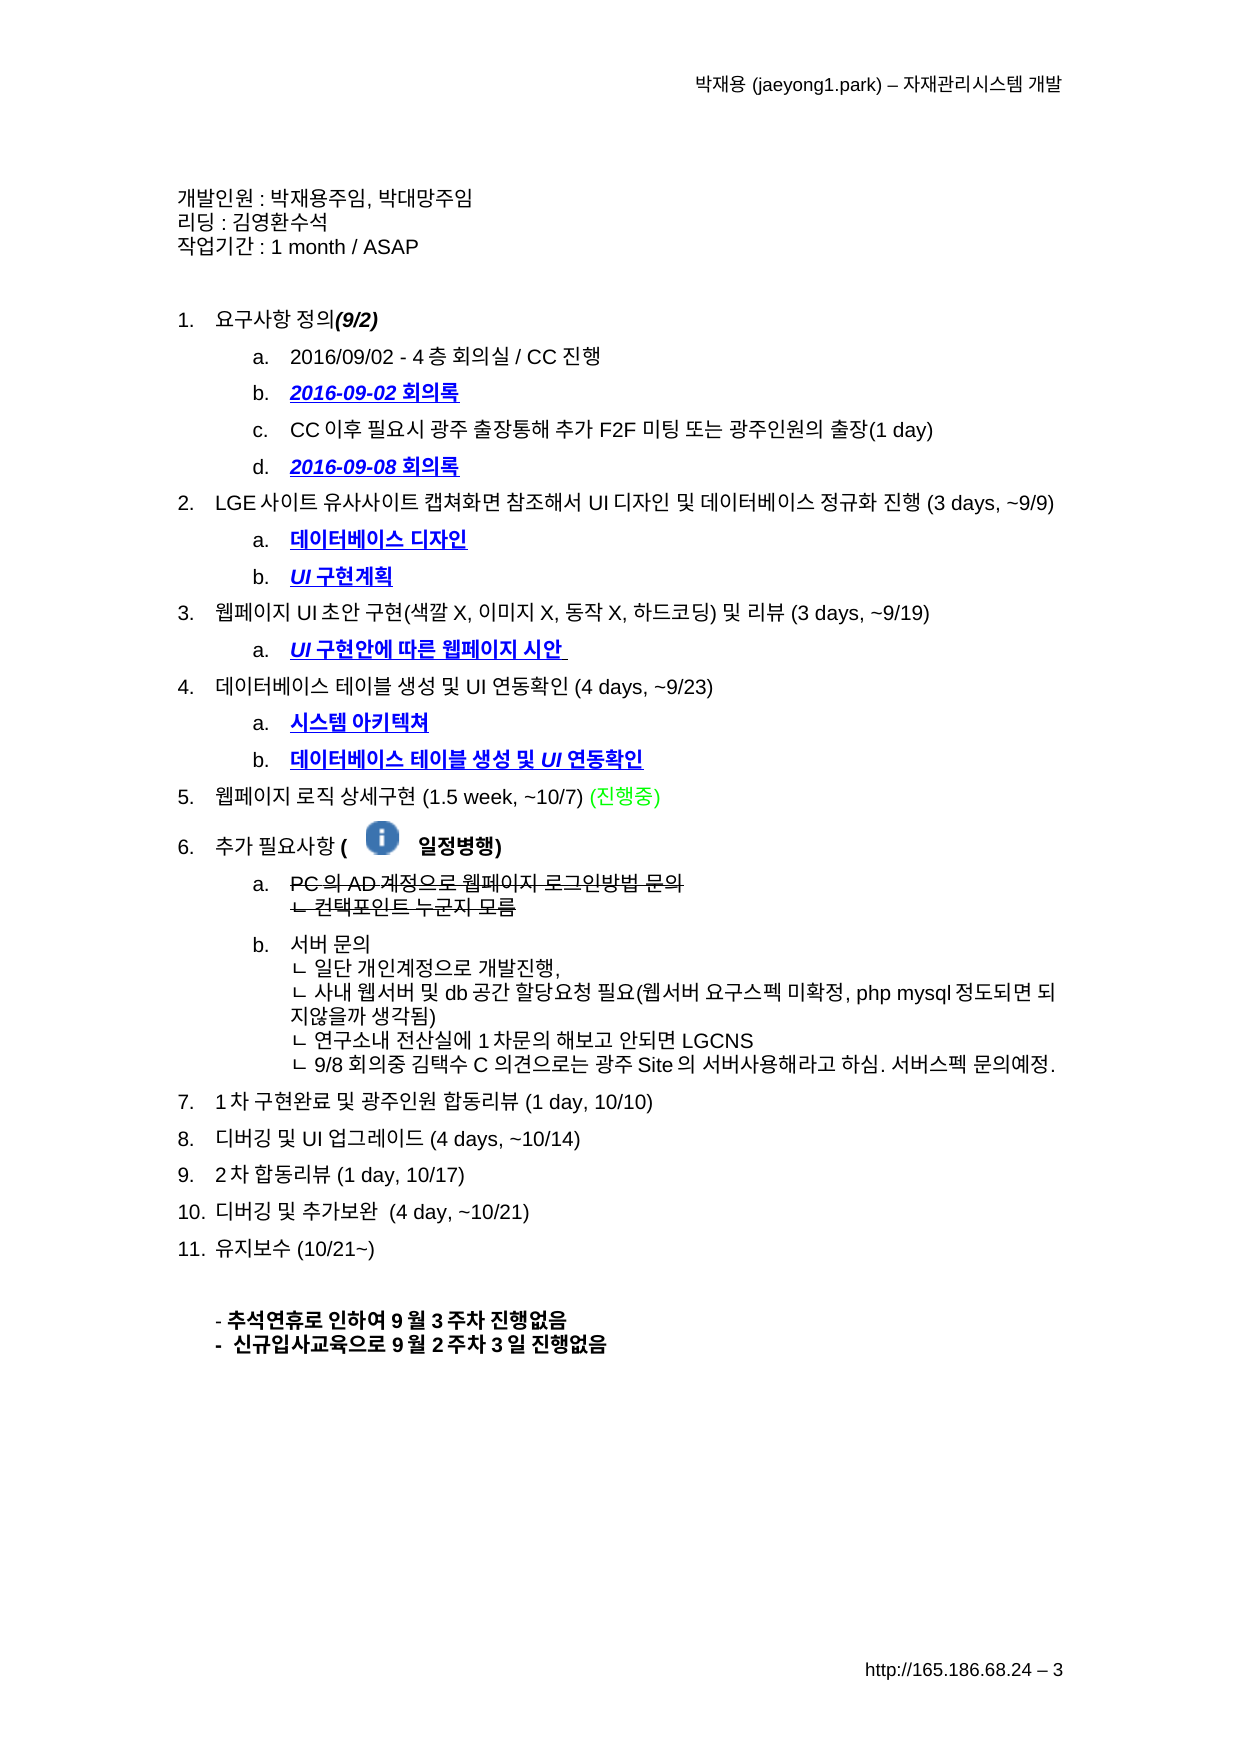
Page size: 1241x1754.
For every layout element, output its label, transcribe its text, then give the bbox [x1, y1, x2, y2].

list 2016-09-08 회의록 [252, 454, 1063, 479]
list 데이터베이스 테이블 생성 및 UI 연동확인 [252, 748, 1063, 772]
list CC이후 필요시 광주 출장통해 추가 F2F 미팅 또는 광주인원의 출장(1 day) [252, 418, 1063, 442]
list 유지보수 (10/21~) - 추석연휴로 인하여 9월 3주차 진행없음 - 신규입사교육으로 9월 2주차 3일 진행없음 [177, 1237, 1063, 1357]
list 디버깅 및 추가보완 (4 day, ~10/21) [177, 1200, 1063, 1224]
list 1차 구현완료 및 광주인원 합동리뷰 (1 day, 10/10) [177, 1090, 1063, 1114]
list UI 구현안에 따른 웹페이지 시안 [252, 638, 1063, 662]
list 웹페이지 로직 상세구현 (1.5 week, ~10/7) (진행중) [177, 784, 1063, 809]
list 2016/09/02 - 4층 회의실 / CC 진행 [252, 344, 1063, 369]
list 데이터베이스 디자인 [252, 528, 1063, 552]
list UI 구현계획 [252, 564, 1063, 589]
list 서버 문의 ㄴ 일단 개인계정으로 개발진행, ㄴ 사내 웹서버 및 db공간 할당요청 필요(웹서버 요구스펙 미확정, php mysql정도되면 되지않을까 생각됨) ㄴ 연구소내 전산실에 1차문의 해보고 안되면 LGCNS ㄴ 9/8 회의중 김택수C 의견으로는 광주Site의 서버사용해라고 하심. 서버스펙 문의예정. [252, 932, 1063, 1077]
list 추가 필요사항 (일정병행) [177, 821, 1063, 859]
list 데이터베이스 테이블 생성 및 UI 연동확인 (4 days, ~9/23) [177, 674, 1063, 699]
list 2016-09-02 회의록 [252, 381, 1063, 405]
list LGE사이트 유사사이트 캡쳐화면 참조해서 UI디자인 및 데이터베이스 정규화 진행 (3 days, ~9/9) [177, 491, 1063, 515]
text 개발인원 : 박재용주임, 박대망주임 리딩 : 김영환수석 작업기간 : 1 month / ASAP [177, 186, 1063, 259]
list 시스템 아키텍쳐 [252, 711, 1063, 735]
picture [366, 821, 400, 855]
list PC의 AD계정으로 웹페이지 로그인방법 문의 ㄴ 컨택포인트 누군지 모름 [252, 872, 1063, 920]
list 웹페이지 UI초안 구현(색깔X, 이미지X, 동작X, 하드코딩) 및 리뷰 (3 days, ~9/19) [177, 601, 1063, 625]
list 2차 합동리뷰 (1 day, 10/17) [177, 1163, 1063, 1187]
list 디버깅 및 UI 업그레이드 (4 days, ~10/14) [177, 1127, 1063, 1151]
list 요구사항 정의(9/2) [177, 308, 1063, 332]
